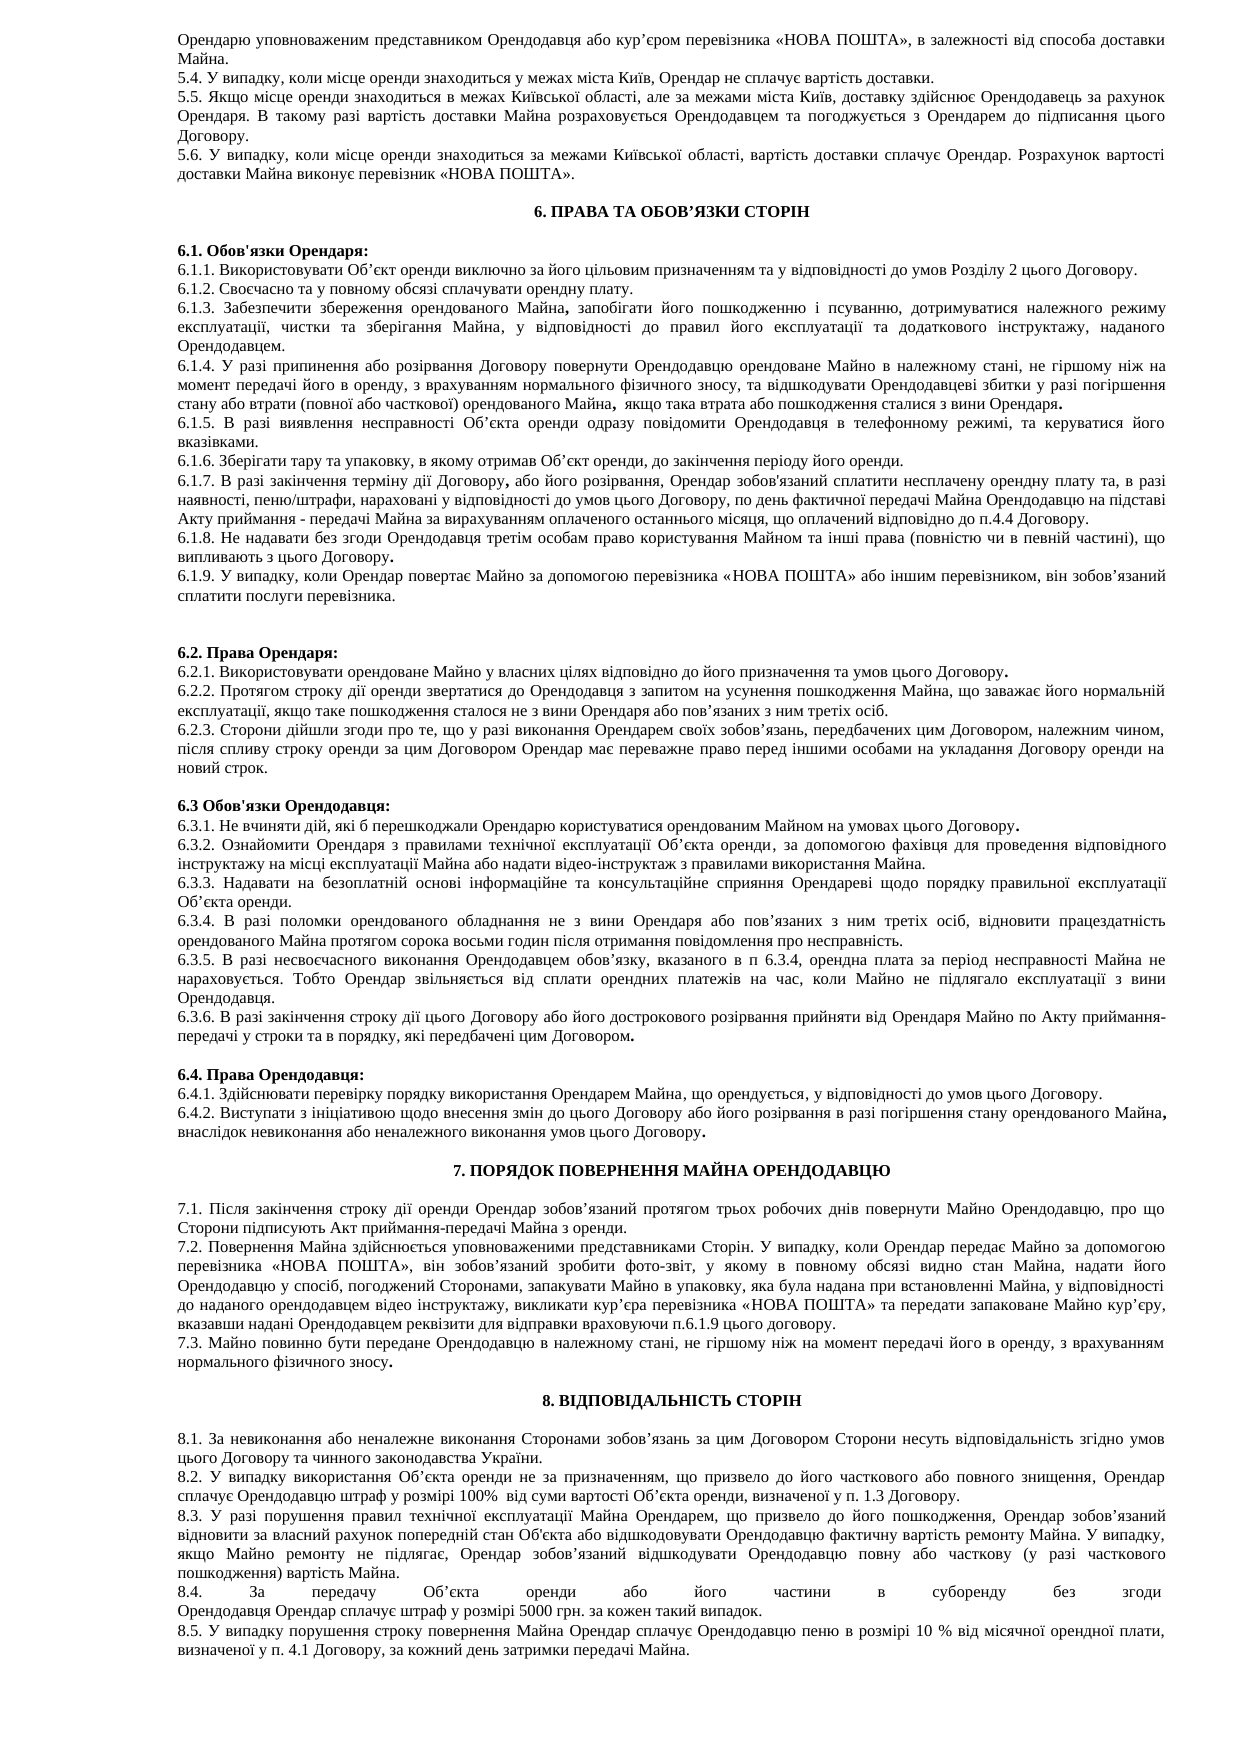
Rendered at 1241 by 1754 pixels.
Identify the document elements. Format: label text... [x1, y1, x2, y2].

text 8. ВІДПОВІДАЛЬНІСТЬ СТОРІН [177, 1371, 1167, 1409]
text 6.3.1. Не вчиняти дій, які б перешкоджали Орендарю користуватися орендованим Майном на умовах цього Договору. [177, 815, 1167, 834]
text 7.1. Після закінчення строку дії оренди Орендар зобов’язаний протягом трьох робочих днів повернути Майно Орендодавцю, про що Сторони підписують Акт приймання-передачі Майна з оренди. [177, 1199, 1167, 1237]
text 6.1.1. Використовувати Об’єкт оренди виключно за його цільовим призначенням та у відповідності до умов Розділу 2 цього Договору. [177, 259, 1167, 279]
text 8.2. У випадку використання Об’єкта оренди не за призначенням, що призвело до його часткового або повного знищення‚ Орендар сплачує Орендодавцю штраф у розмірі 100% від суми вартості Об’єкта оренди, визначеної у п. 1.3 Договору. [177, 1467, 1167, 1505]
text 6.1.4. У разі припинення або розірвання Договору повернути Орендодавцю орендоване Майно в належному стані, не гіршому ніж на момент передачі його в оренду, з врахуванням нормального фізичного зносу, та відшкодувати Орендодавцеві збитки у разі погіршення стану або втрати (повної або часткової) орендованого Майна, якщо така втрата або пошкодження сталися з вини Орендаря. [177, 355, 1167, 413]
text 6.1.9. У випадку, коли Орендар повертає Майно за допомогою перевізника «НОВА ПОШТА» або іншим перевізником, він зобов’язаний сплатити послуги перевізника. [177, 566, 1167, 604]
text 6.2.2. Протягом строку дії оренди звертатися до Орендодавця з запитом на усунення пошкодження Майна, що заважає його нормальній експлуатації, якщо таке пошкодження сталося не з вини Орендаря або пов’язаних з ним третіх осіб. [177, 681, 1167, 719]
text 6. ПРАВА ТА ОБОВ’ЯЗКИ СТОРІН [177, 183, 1167, 221]
text 5.4. У випадку, коли місце оренди знаходиться у межах міста Київ, Орендар не сплачує вартість доставки. [177, 68, 1167, 87]
text 7. ПОРЯДОК ПОВЕРНЕННЯ МАЙНА ОРЕНДОДАВЦЮ [177, 1141, 1167, 1179]
text 6.4.2. Виступати з ініціативою щодо внесення змін до цього Договору або його розірвання в разі погіршення стану орендованого Майна, внаслідок невиконання або неналежного виконання умов цього Договору. [177, 1103, 1167, 1141]
text 6.4. Права Орендодавця: [177, 1045, 1167, 1084]
text 6.4.1. Здійснювати перевірку порядку використання Орендарем Майна‚ що орендується‚ у відповідності до умов цього Договору. [177, 1084, 1167, 1103]
text 6.1. Обов'язки Орендаря: [177, 221, 1167, 259]
text 6.1.3. Забезпечити збереження орендованого Майна, запобігати його пошкодженню і псуванню, дотримуватися належного режиму експлуатації, чистки та зберігання Майна‚ у відповідності до правил його експлуатації та додаткового інструктажу, наданого Орендодавцем. [177, 298, 1167, 355]
text 6.3.6. В разі закінчення строку дії цього Договору або його дострокового розірвання прийняти від Орендаря Майно по Акту приймання-передачі у строки та в порядку, які передбачені цим Договором. [177, 1007, 1167, 1045]
text 6.1.2. Своєчасно та у повному обсязі сплачувати орендну плату. [177, 279, 1167, 298]
text 6.2.3. Сторони дійшли згоди про те, що у разі виконання Орендарем своїх зобов’язань, передбачених цим Договором, належним чином, після спливу строку оренди за цим Договором Орендар має переважне право перед іншими особами на укладання Договору оренди на новий строк. [177, 719, 1167, 777]
text 6.1.5. В разі виявлення несправності Об’єкта оренди одразу повідомити Орендодавця в телефонному режимі, та керуватися його вказівками. [177, 413, 1167, 451]
text 6.3.3. Надавати на безоплатній основі інформаційне та консультаційне сприяння Орендареві щодо порядку правильної експлуатації Об’єкта оренди. [177, 873, 1167, 911]
text 6.3.4. В разі поломки орендованого обладнання не з вини Орендаря або пов’язаних з ним третіх осіб, відновити працездатність орендованого Майна протягом сорока восьми годин після отримання повідомлення про несправність. [177, 911, 1167, 949]
text 6.1.6. Зберігати тару та упаковку, в якому отримав Об’єкт оренди, до закінчення періоду його оренди. [177, 451, 1167, 470]
text 5.6. У випадку, коли місце оренди знаходиться за межами Київської області, вартість доставки сплачує Орендар. Розрахунок вартості доставки Майна виконує перевізник «НОВА ПОШТА». [177, 144, 1167, 183]
text 6.3.5. В разі несвоєчасного виконання Орендодавцем обов’язку, вказаного в п 6.3.4, орендна плата за період несправності Майна не нараховується. Тобто Орендар звільняється від сплати орендних платежів на час, коли Майно не підлягало експлуатації з вини Орендодавця. [177, 949, 1167, 1007]
text 8.4. За передачу Об’єкта оренди або його частини в суборенду без згоди Орендодавця Орендар сплачує штраф у розмірі 5000 грн. за кожен такий випадок. [177, 1582, 1167, 1620]
text 6.2. Права Орендаря: [177, 643, 1167, 662]
text 8.1. За невиконання або неналежне виконання Сторонами зобов’язань за цим Договором Сторони несуть відповідальність згідно умов цього Договору та чинного законодавства України. [177, 1409, 1167, 1467]
text 6.3.2. Ознайомити Орендаря з правилами технічної експлуатації Об’єкта оренди‚ за допомогою фахівця для проведення відповідного інструктажу на місці експлуатації Майна або надати відео-інструктаж з правилами використання Майна. [177, 834, 1167, 873]
text 7.2. Повернення Майна здійснюється уповноваженими представниками Сторін. У випадку, коли Орендар передає Майно за допомогою перевізника «НОВА ПОШТА», він зобов’язаний зробити фото-звіт, у якому в повному обсязі видно стан Майна, надати його Орендодавцю у спосіб, погоджений Сторонами, запакувати Майно в упаковку, яка була надана при встановленні Майна, у відповідності до наданого орендодавцем відео інструктажу, викликати кур’єра перевізника «НОВА ПОШТА» та передати запаковане Майно кур’єру, вказавши надані Орендодавцем реквізити для відправки враховуючи п.6.1.9 цього договору. [177, 1237, 1167, 1333]
text 6.1.7. В разі закінчення терміну дії Договору, або його розірвання, Орендар зобов'язаний сплатити несплачену орендну плату та, в разі наявності, пеню/штрафи, нараховані у відповідності до умов цього Договору, по день фактичної передачі Майна Орендодавцю на підставі Акту приймання - передачі Майна за вирахуванням оплаченого останнього місяця, що оплачений відповідно до п.4.4 Договору. [177, 470, 1167, 528]
text 6.2.1. Використовувати орендоване Майно у власних цілях відповідно до його призначення та умов цього Договору. [177, 662, 1167, 681]
text 5.5. Якщо місце оренди знаходиться в межах Київської області, але за межами міста Київ, доставку здійснює Орендодавець за рахунок Орендаря. В такому разі вартість доставки Майна розраховується Орендодавцем та погоджується з Орендарем до підписання цього Договору. [177, 87, 1167, 144]
text 8.3. У разі порушення правил технічної експлуатації Майна Орендарем, що призвело до його пошкодження, Орендар зобов’язаний відновити за власний рахунок попередній стан Об'єкта або відшкодовувати Орендодавцю фактичну вартість ремонту Майна. У випадку, якщо Майно ремонту не підлягає, Орендар зобов’язаний відшкодувати Орендодавцю повну або часткову (у разі часткового пошкодження) вартість Майна. [177, 1505, 1167, 1582]
text 6.1.8. Не надавати без згоди Орендодавця третім особам право користування Майном та інші права (повністю чи в певній частині), що випливають з цього Договору. [177, 528, 1167, 566]
text 7.3. Майно повинно бути передане Орендодавцю в належному стані, не гіршому ніж на момент передачі його в оренду, з врахуванням нормального фізичного зносу. [177, 1333, 1167, 1371]
text 6.3 Обов'язки Орендодавця: [177, 796, 1167, 815]
